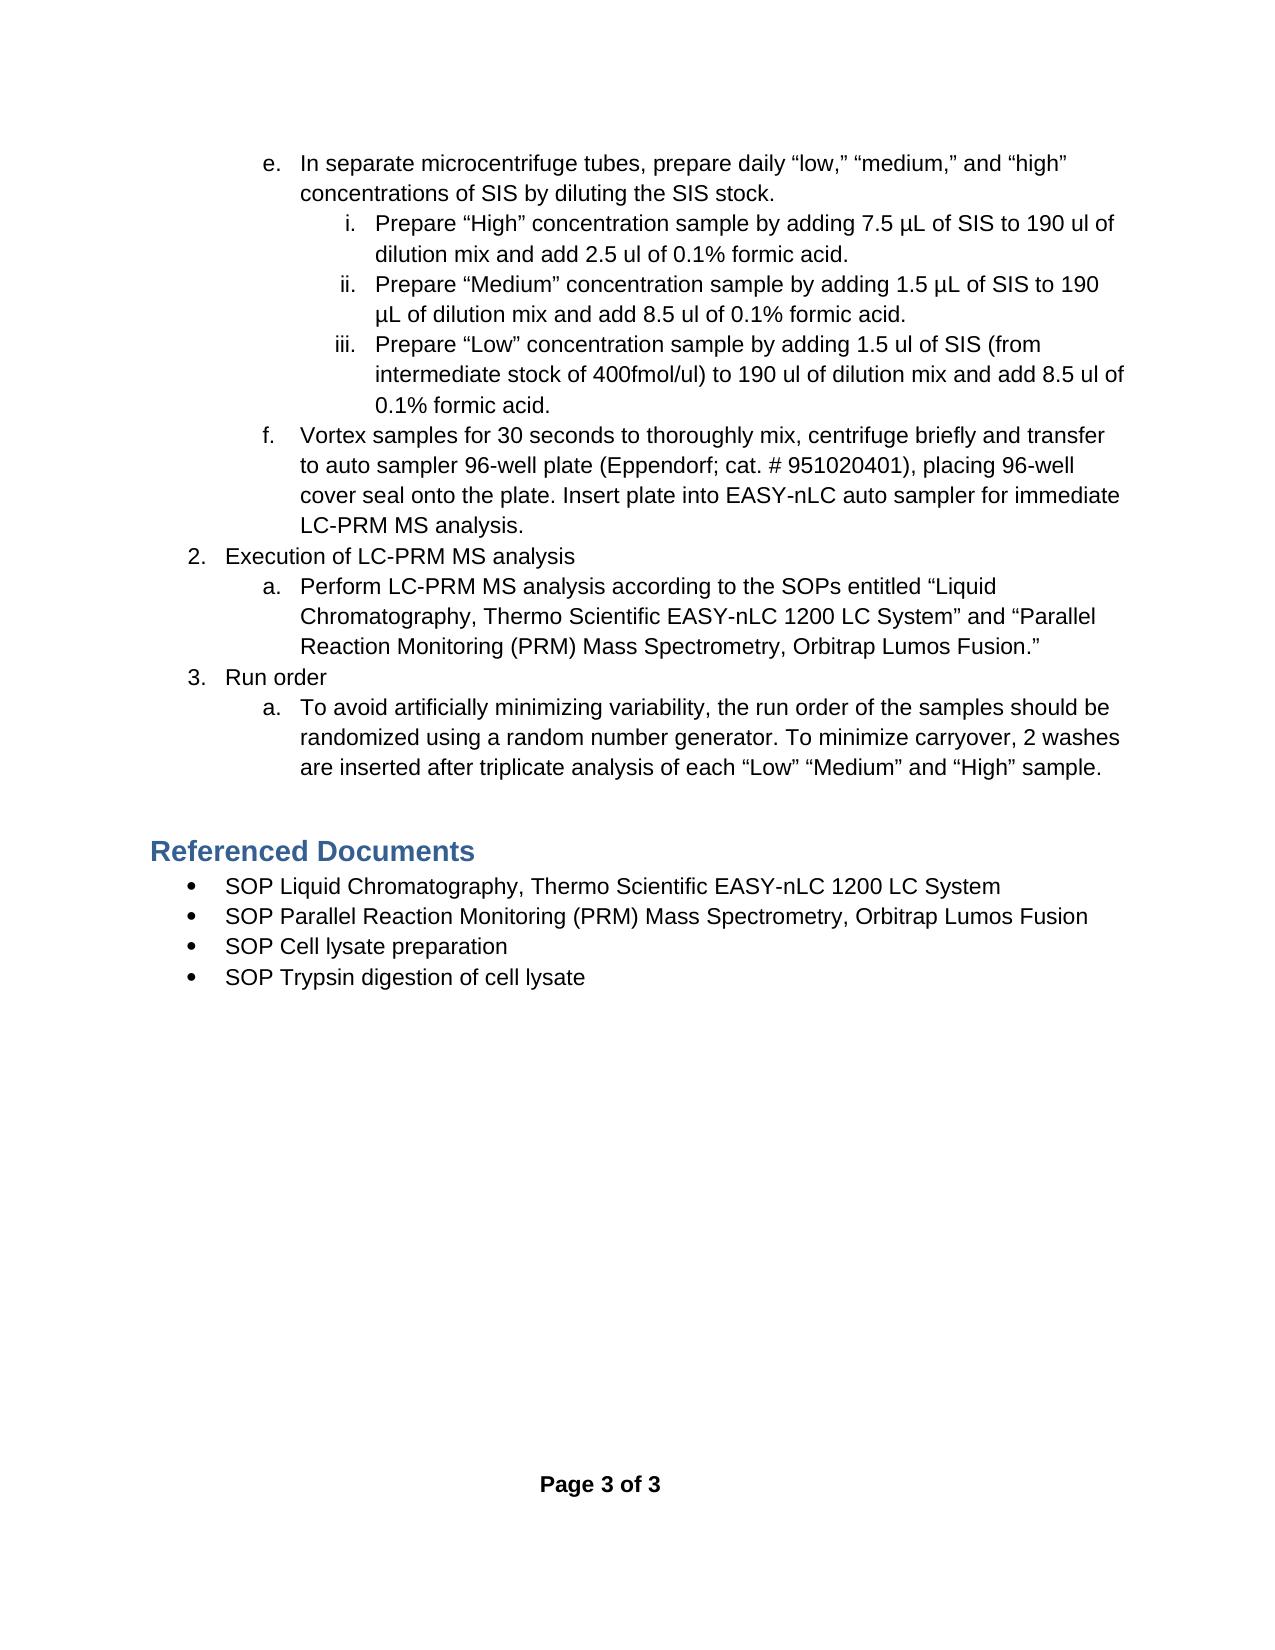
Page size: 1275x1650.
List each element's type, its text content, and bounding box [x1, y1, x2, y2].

list Prepare “Medium” concentration sample by adding 1.5 µL of SIS to 190 µL of dilution mix and add 8.5 ul of 0.1% formic acid. [356, 271, 1125, 327]
list Perform LC-PRM MS analysis according to the SOPs entitled “Liquid Chromatography, Thermo Scientific EASY-nLC 1200 LC System” and “Parallel Reaction Monitoring (PRM) Mass Spectrometry, Orbitrap Lumos Fusion.” [262, 573, 1125, 660]
list Prepare “High” concentration sample by adding 7.5 µL of SIS to 190 ul of dilution mix and add 2.5 ul of 0.1% formic acid. [356, 210, 1125, 267]
list Vortex samples for 30 seconds to thoroughly mix, centrifuge briefly and transfer to auto sampler 96-well plate (Eppendorf; cat. # 951020401), placing 96-well cover seal onto the plate. Insert plate into EASY-nLC auto sampler for immediate LC-PRM MS analysis. [262, 422, 1125, 539]
list SOP Parallel Reaction Monitoring (PRM) Mass Spectrometry, Orbitrap Lumos Fusion [187, 903, 1125, 929]
list SOP Cell lysate preparation [187, 933, 1125, 960]
subtitle Referenced Documents [150, 834, 1125, 868]
list SOP Liquid Chromatography, Thermo Scientific EASY-nLC 1200 LC System [187, 873, 1125, 899]
list To avoid artificially minimizing variability, the run order of the samples should be randomized using a random number generator. To minimize carryover, 2 washes are inserted after triplicate analysis of each “Low” “Medium” and “High” sample. [262, 694, 1125, 781]
list SOP Trypsin digestion of cell lysate [187, 963, 1125, 990]
list Run order [187, 663, 1125, 690]
list Execution of LC-PRM MS analysis [187, 543, 1125, 569]
list Prepare “Low” concentration sample by adding 1.5 ul of SIS (from intermediate stock of 400fmol/ul) to 190 ul of dilution mix and add 8.5 ul of 0.1% formic acid. [356, 331, 1125, 418]
list In separate microcentrifuge tubes, prepare daily “low,” “medium,” and “high” concentrations of SIS by diluting the SIS stock. [262, 150, 1125, 207]
